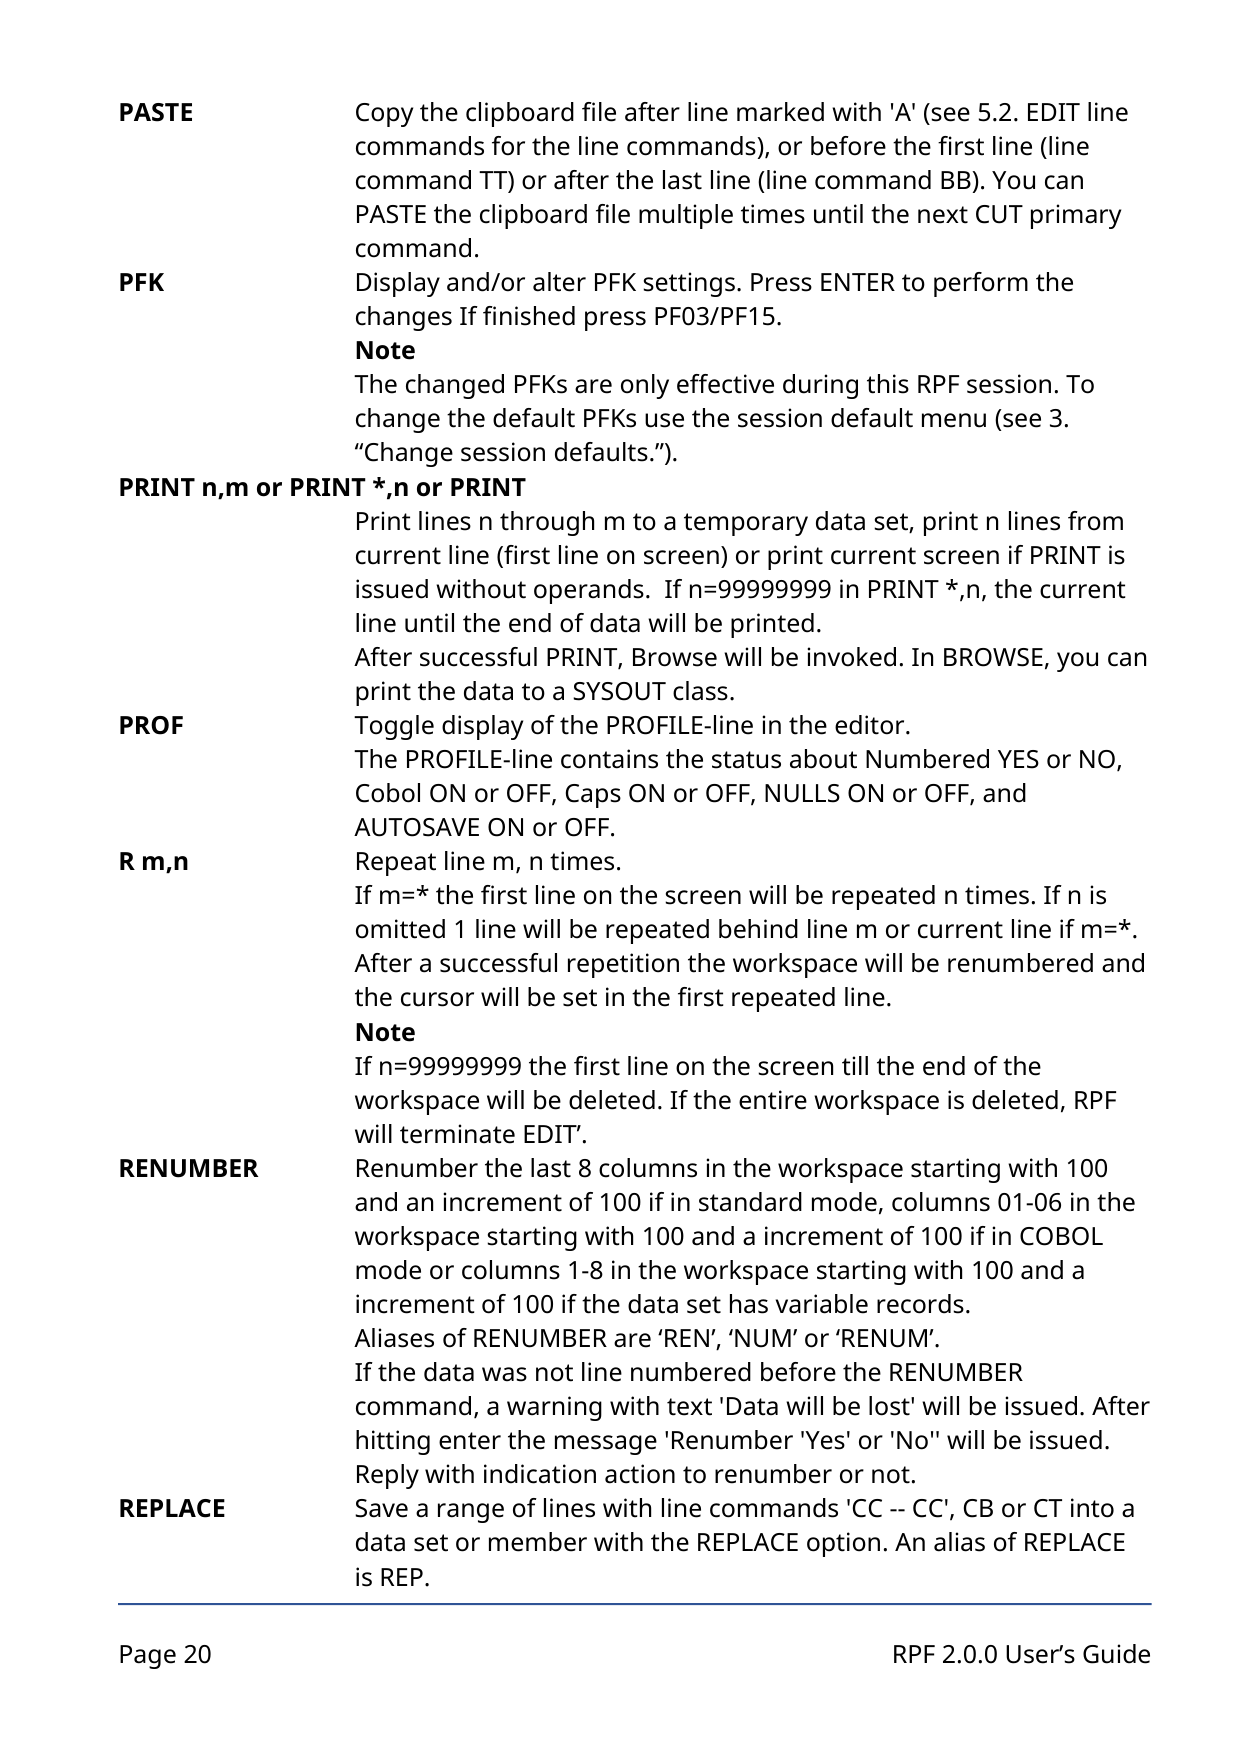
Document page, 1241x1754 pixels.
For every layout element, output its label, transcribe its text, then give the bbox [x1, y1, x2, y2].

text R m,n Repeat line m, n times. [118, 844, 1152, 878]
text PASTE Copy the clipboard file after line marked with 'A' (see 5.2. EDIT line commands for the line commands), or before the first line (line command TT) or after the last line (line command BB). You can PASTE the clipboard file multiple times until the next CUT primary command. [118, 94, 1152, 265]
text PRINT n,m or PRINT *,n or PRINT [118, 469, 1152, 503]
text If m=* the first line on the screen will be repeated n times. If n is omitted 1 line will be repeated behind line m or current line if m=*. After a successful repetition the workspace will be renumbered and the cursor will be set in the first repeated line. [354, 878, 1152, 1014]
text RENUMBER Renumber the last 8 columns in the workspace starting with 100 and an increment of 100 if in standard mode, columns 01-06 in the workspace starting with 100 and a increment of 100 if in COBOL mode or columns 1-8 in the workspace starting with 100 and a increment of 100 if the data set has variable records. Aliases of RENUMBER are ‘REN’, ‘NUM’ or ‘RENUM’. [118, 1150, 1152, 1355]
text Note If n=99999999 the first line on the screen till the end of the workspace will be deleted. If the entire workspace is deleted, RPF will terminate EDIT’. [118, 1014, 1152, 1150]
text After successful PRINT, Browse will be invoked. In BROWSE, you can print the data to a SYSOUT class. [354, 639, 1152, 708]
text PROF Toggle display of the PROFILE-line in the editor. The PROFILE-line contains the status about Numbered YES or NO, Cobol ON or OFF, Caps ON or OFF, NULLS ON or OFF, and AUTOSAVE ON or OFF. [118, 708, 1152, 844]
text If the data was not line numbered before the RENUMBER command, a warning with text 'Data will be lost' will be issued. After hitting enter the message 'Renumber 'Yes' or 'No'' will be issued. Reply with indication action to renumber or not. [354, 1355, 1152, 1491]
text PFK Display and/or alter PFK settings. Press ENTER to perform the changes If finished press PF03/PF15. Note The changed PFKs are only effective during this RPF session. To change the default PFKs use the session default menu (see 3. “Change session defaults.”). [118, 265, 1152, 469]
text Print lines n through m to a temporary data set, print n lines from current line (first line on screen) or print current screen if PRINT is issued without operands. If n=99999999 in PRINT *,n, the current line until the end of data will be printed. [118, 503, 1152, 639]
text REPLACE Save a range of lines with line commands 'CC -- CC', CB or CT into a data set or member with the REPLACE option. An alias of REPLACE is REP. [118, 1491, 1152, 1593]
